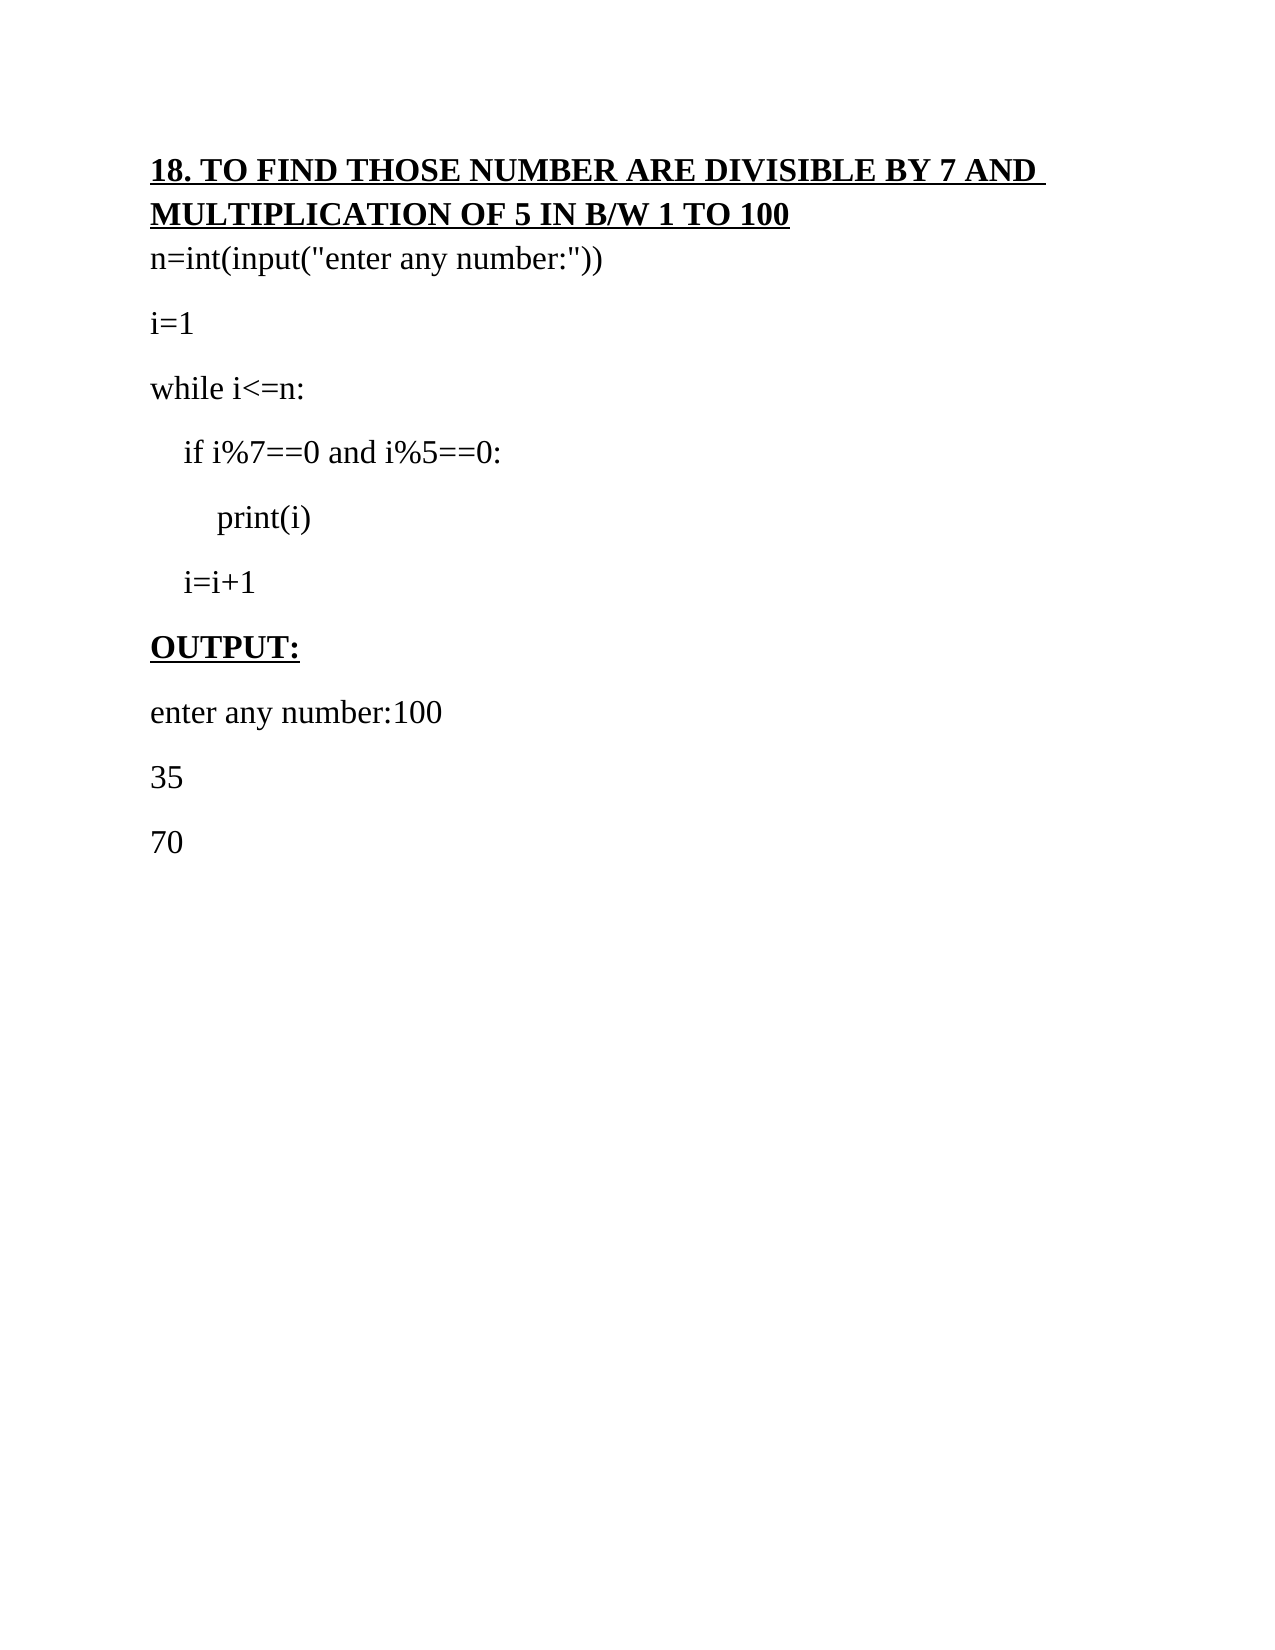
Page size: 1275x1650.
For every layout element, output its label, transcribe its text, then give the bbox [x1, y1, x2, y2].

text 35 [150, 757, 1125, 796]
text enter any number:100 [150, 692, 1125, 731]
text n=int(input("enter any number:")) [150, 238, 1125, 276]
text OUTPUT: [150, 627, 1125, 666]
text 18. TO FIND THOSE NUMBER ARE DIVISIBLE BY 7 AND MULTIPLICATION OF 5 IN B/W 1 TO 100 [150, 150, 1125, 232]
text i=1 [150, 303, 1125, 341]
text i=i+1 [150, 563, 1125, 601]
text 70 [150, 822, 1125, 861]
text while i<=n: [150, 368, 1125, 406]
text print(i) [150, 498, 1125, 536]
text if i%7==0 and i%5==0: [150, 433, 1125, 471]
